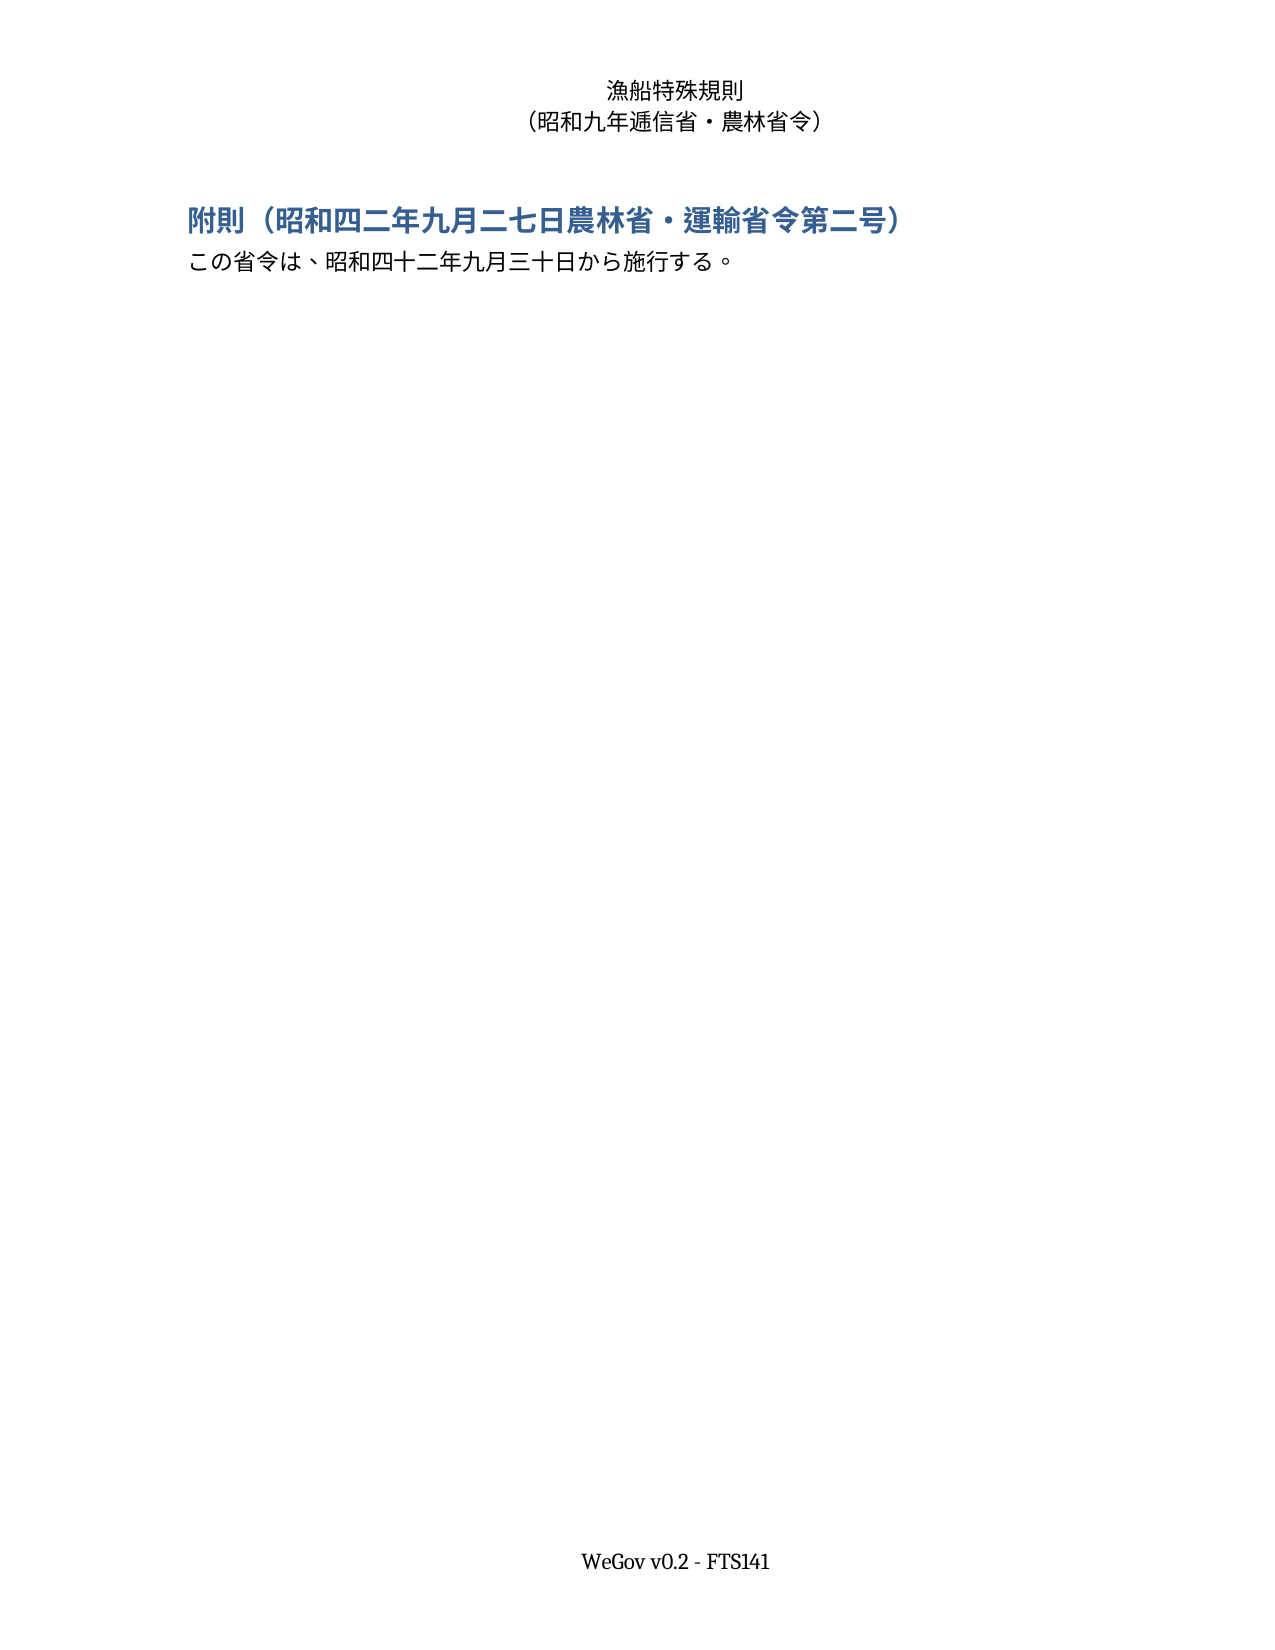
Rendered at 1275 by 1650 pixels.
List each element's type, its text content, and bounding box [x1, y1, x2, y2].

text この省令は、昭和四十二年九月三十日から施行する。 [187, 246, 1087, 277]
subtitle 附則（昭和四二年九月二七日農林省・運輸省令第二号） [187, 200, 1087, 240]
